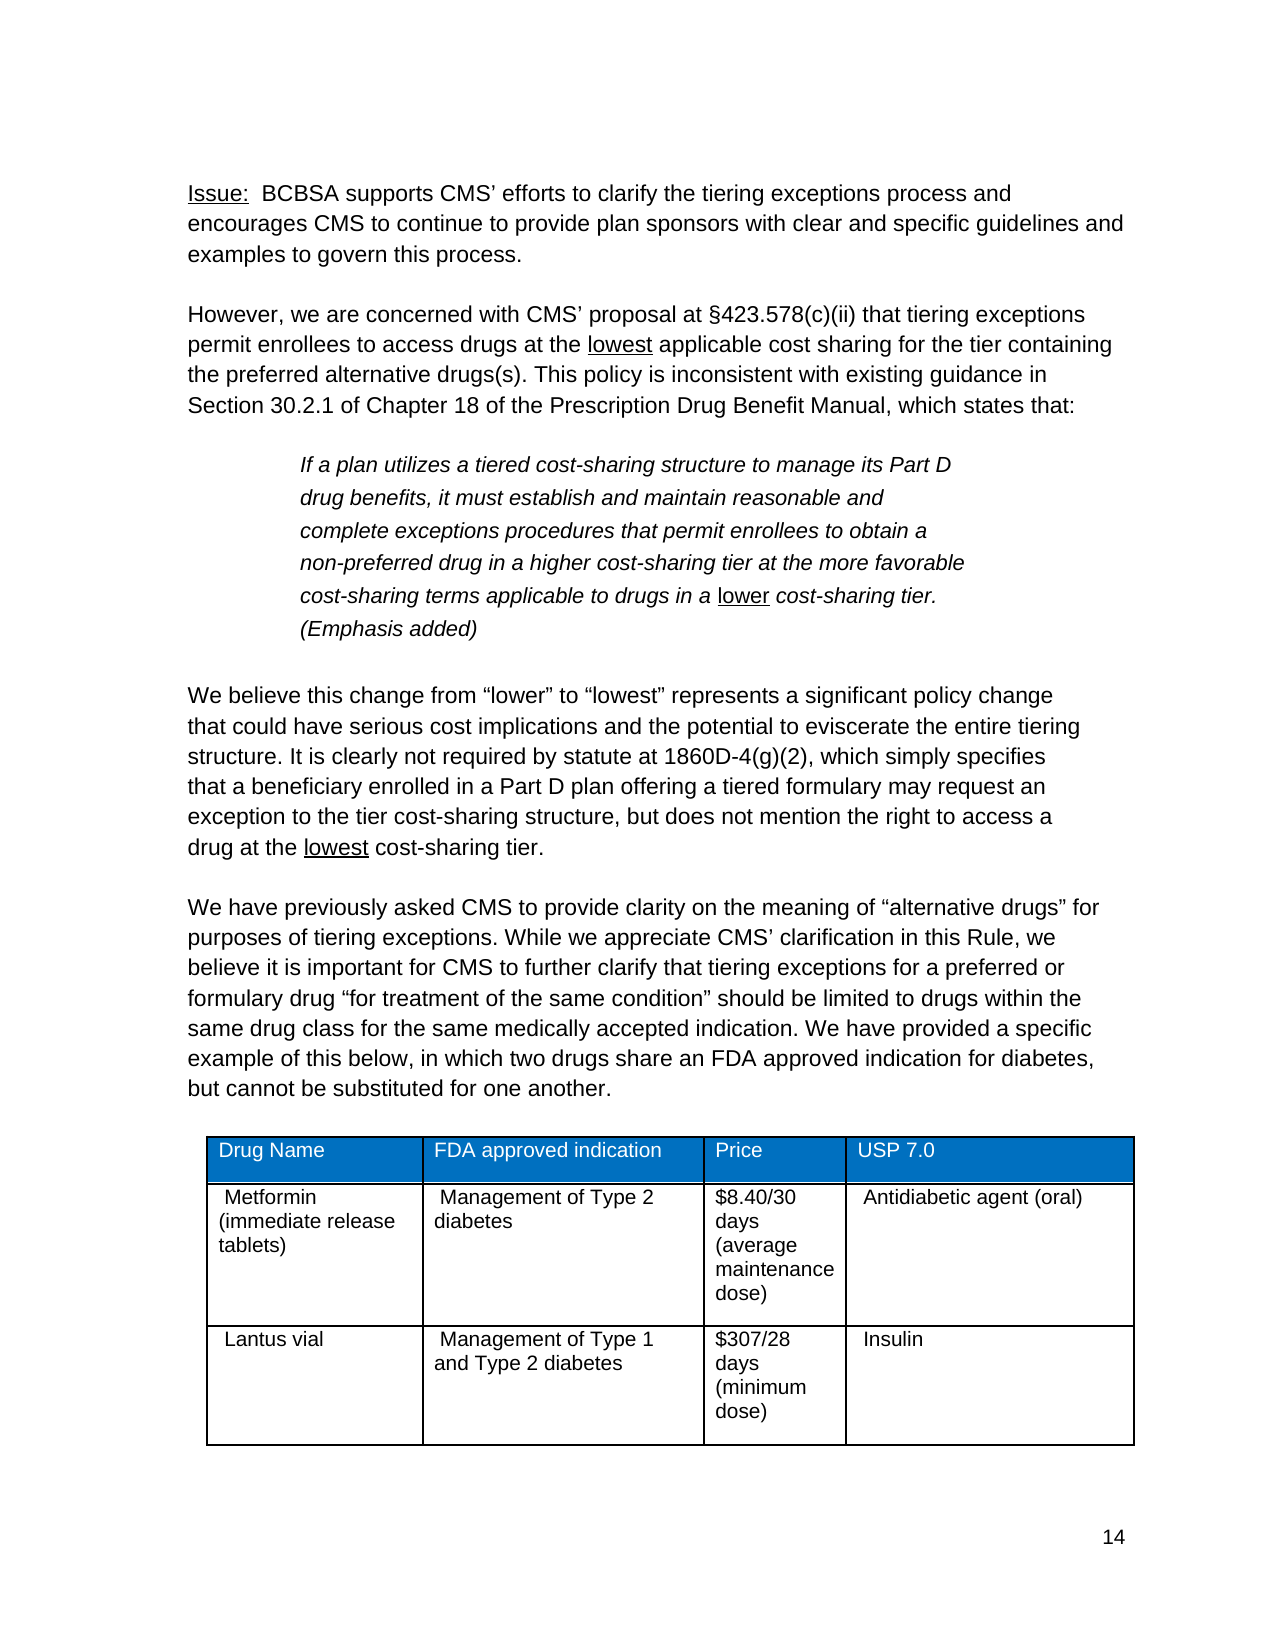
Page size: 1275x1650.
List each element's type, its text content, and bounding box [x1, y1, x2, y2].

text We believe this change from “lower” to “lowest” represents a significant policy change that could have serious cost implications and the potential to eviscerate the entire tiering structure. It is clearly not required by statute at 1860D-4(g)(2), which simply specifies that a beneficiary enrolled in a Part D plan offering a tiered formulary may request an exception to the tier cost-sharing structure, but does not mention the right to access a drug at the lowest cost-sharing tier. [187, 682, 1087, 860]
table_cell $8.40/30 days (average maintenance dose) [705, 1185, 845, 1325]
table_cell Management of Type 2 diabetes [424, 1185, 703, 1325]
text Issue: BCBSA supports CMS’ efforts to clarify the tiering exceptions process and encourages CMS to continue to provide plan sponsors with clear and specific guidelines and examples to govern this process. [187, 180, 1125, 267]
text We have previously asked CMS to provide clarity on the meaning of “alternative drugs” for purposes of tiering exceptions. While we appreciate CMS’ clarification in this Rule, we believe it is important for CMS to further clarify that tiering exceptions for a preferred or formulary drug “for treatment of the same condition” should be limited to drugs within the same drug class for the same medically accepted indication. We have provided a specific example of this below, in which two drugs share an FDA approved indication for diabetes, but cannot be substituted for one another. [187, 894, 1125, 1102]
table_header USP 7.0 [847, 1138, 1133, 1182]
table_cell Insulin [847, 1327, 1133, 1444]
table_cell Antidiabetic agent (oral) [847, 1185, 1133, 1325]
table_cell Metformin (immediate release tablets) [208, 1185, 422, 1325]
table_header Drug Name [208, 1138, 422, 1182]
table_header FDA approved indication [424, 1138, 703, 1182]
table_header Price [705, 1138, 845, 1182]
text However, we are concerned with CMS’ proposal at §423.578(c)(ii) that tiering exceptions permit enrollees to access drugs at the lowest applicable cost sharing for the tier containing the preferred alternative drugs(s). This policy is inconsistent with existing guidance in Section 30.2.1 of Chapter 18 of the Prescription Drug Benefit Manual, which states that: [187, 301, 1125, 418]
table_cell $307/28 days (minimum dose) [705, 1327, 845, 1444]
table_cell Lantus vial [208, 1327, 422, 1444]
table_cell Management of Type 1 and Type 2 diabetes [424, 1327, 703, 1444]
text If a plan utilizes a tiered cost-sharing structure to manage its Part D drug benefits, it must establish and maintain reasonable and complete exceptions procedures that permit enrollees to obtain a non-preferred drug in a higher cost-sharing tier at the more favorable cost-sharing terms applicable to drugs in a lower cost-sharing tier. (Emphasis added) [300, 452, 975, 641]
